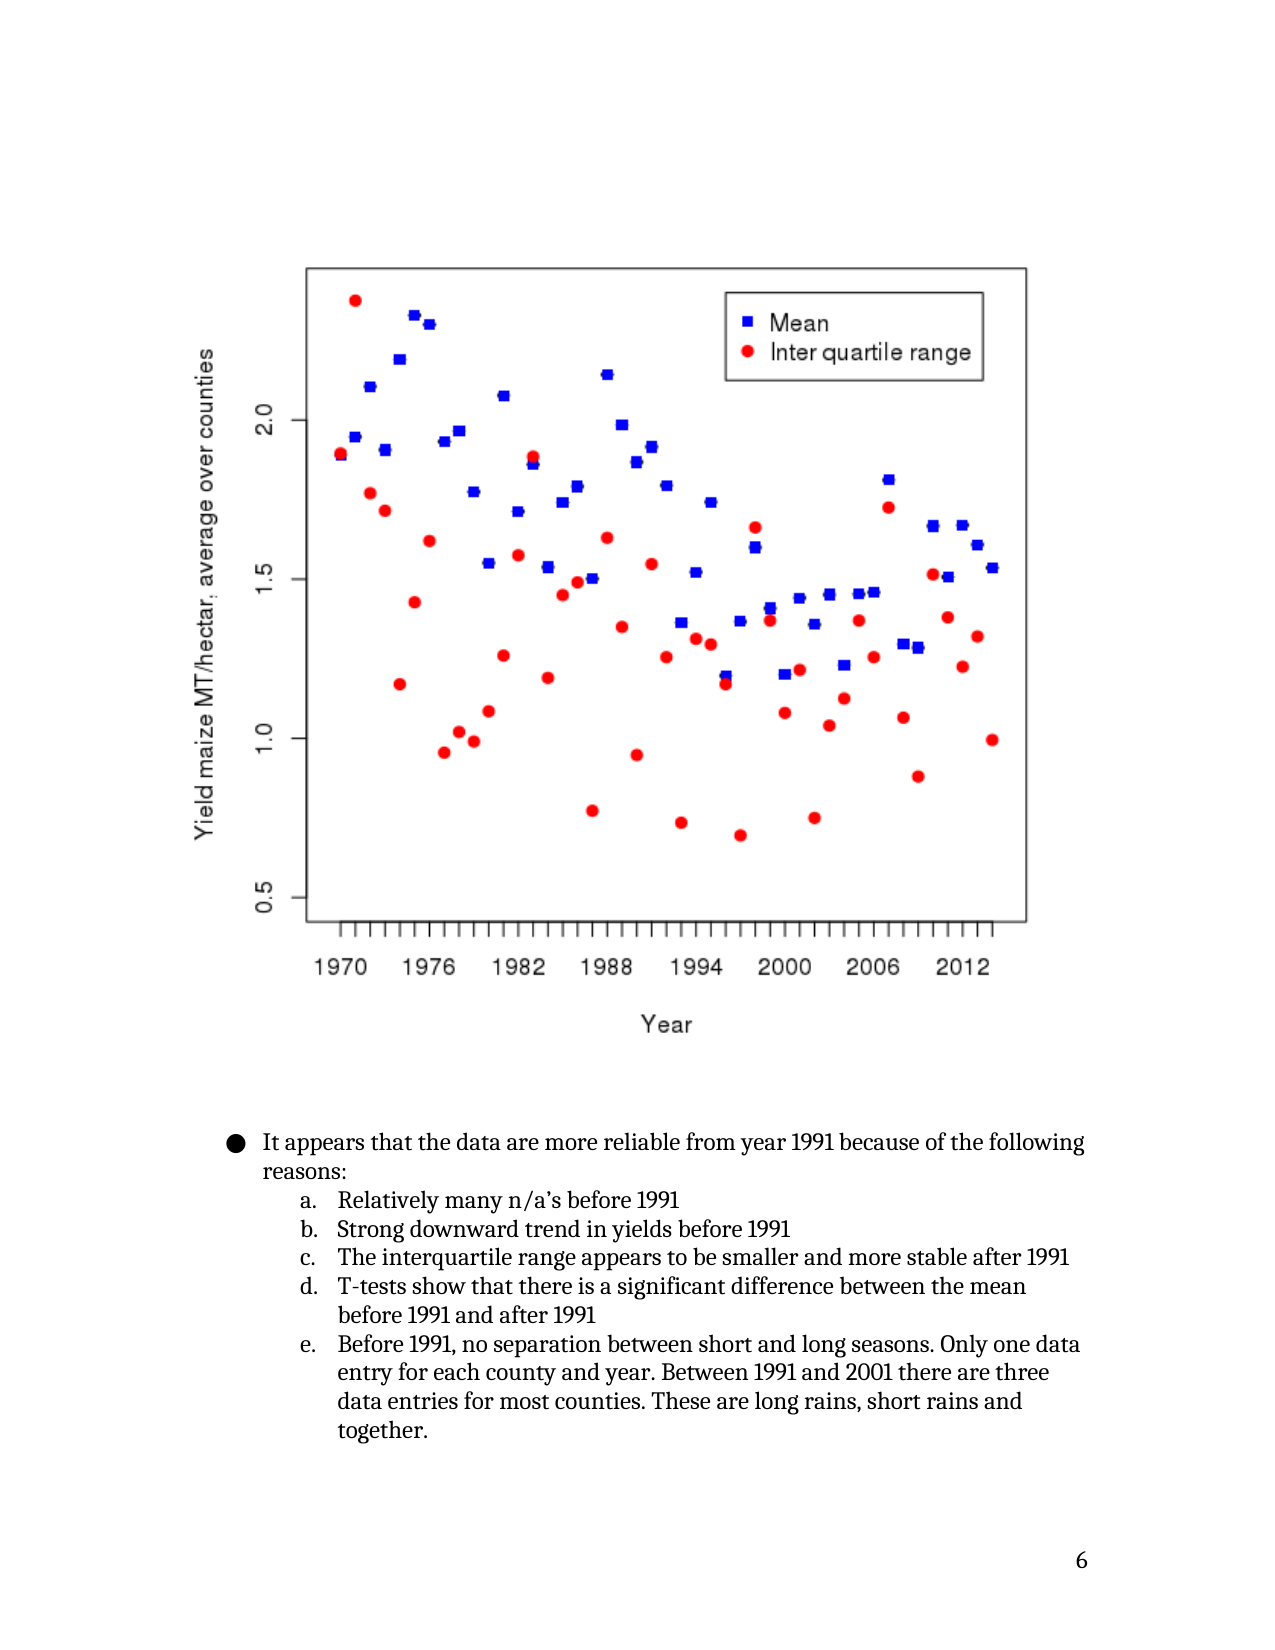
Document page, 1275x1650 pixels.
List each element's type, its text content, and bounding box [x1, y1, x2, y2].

list Before 1991, no separation between short and long seasons. Only one data entry for each county and year. Between 1991 and 2001 there are three data entries for most counties. These are long rains, short rains and together. [300, 1329, 1087, 1444]
list Relatively many n/a’s before 1991 [300, 1186, 1087, 1214]
list It appears that the data are more reliable from year 1991 because of the following reasons: [225, 1128, 1087, 1186]
list The interquartile range appears to be smaller and more stable after 1991 [300, 1243, 1087, 1272]
list Strong downward trend in yields before 1991 [300, 1214, 1087, 1243]
list T-tests show that there is a significant difference between the mean before 1991 and after 1991 [300, 1272, 1087, 1329]
picture [187, 150, 1088, 1071]
